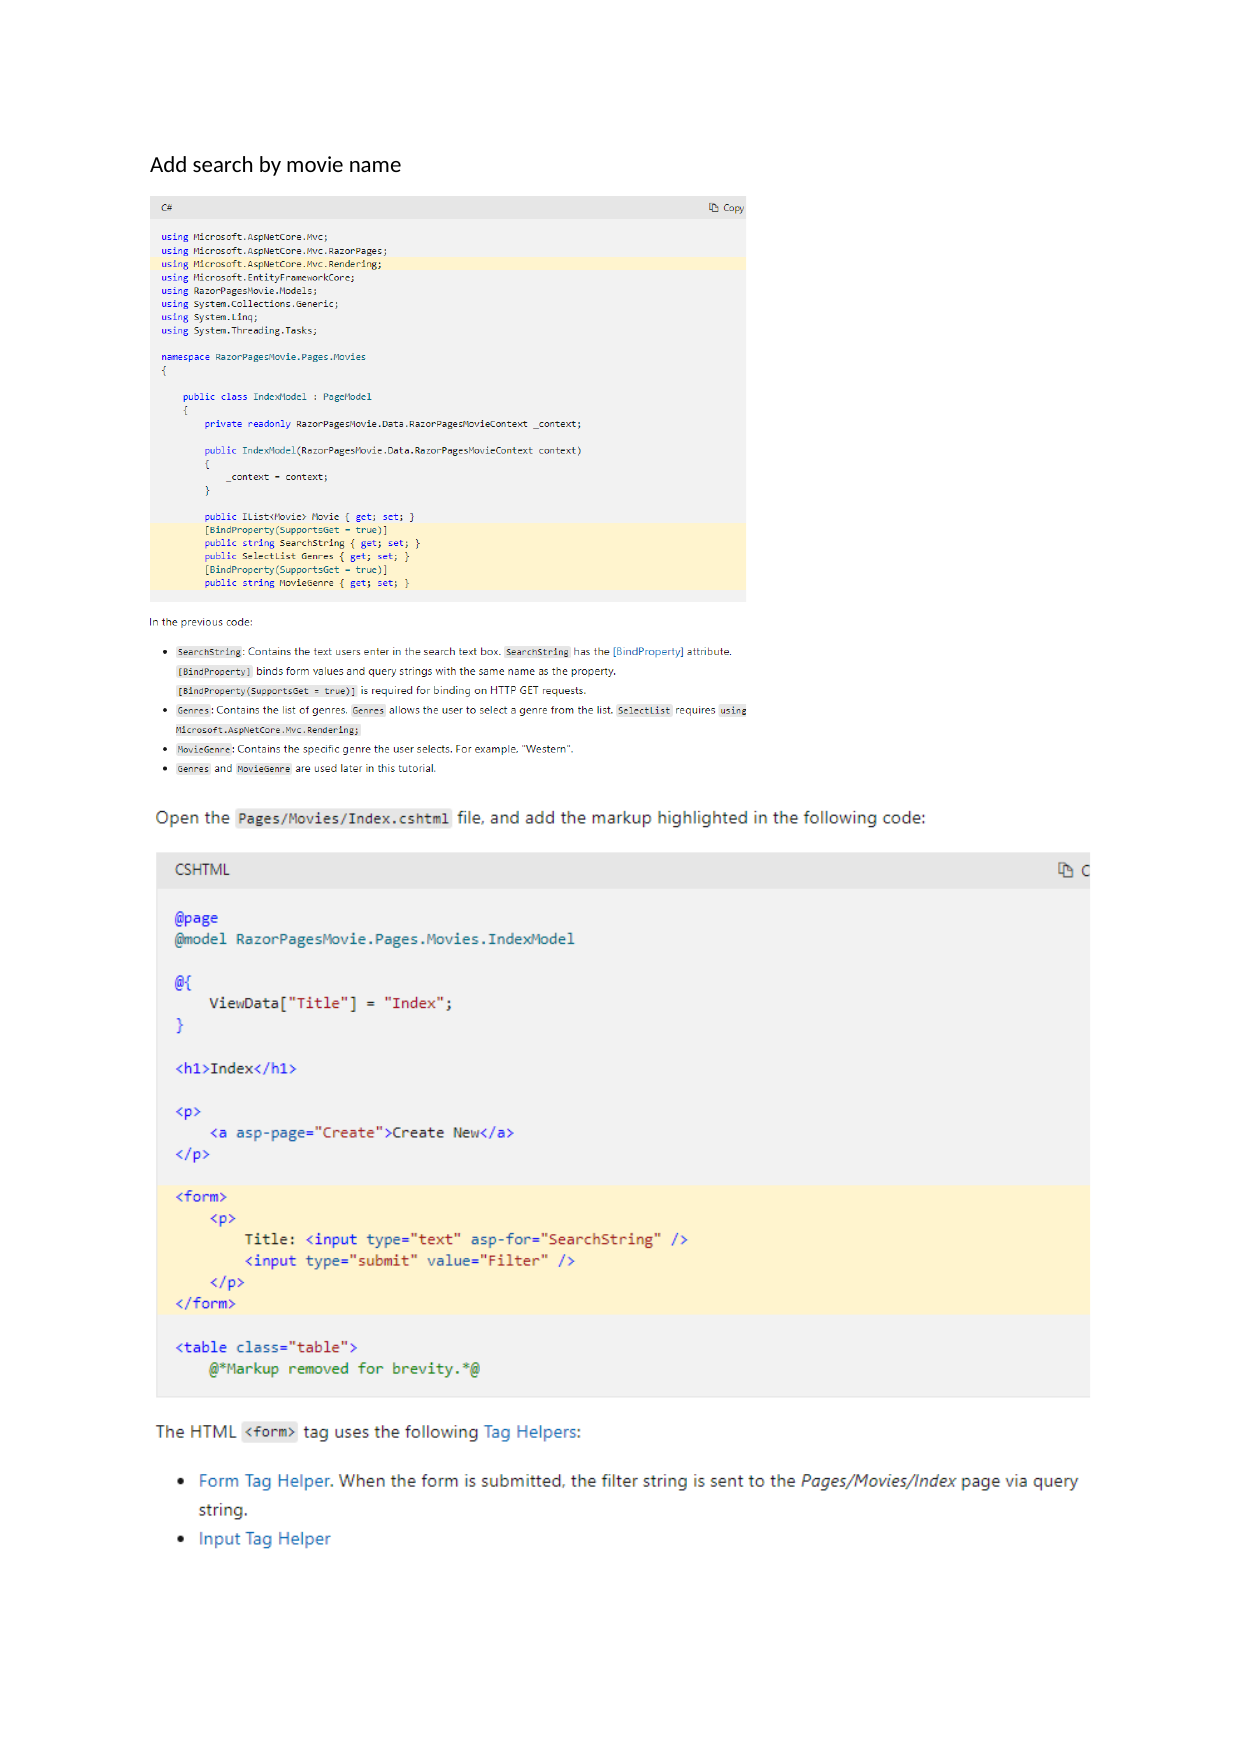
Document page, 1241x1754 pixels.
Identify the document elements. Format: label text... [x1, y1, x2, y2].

picture [150, 196, 747, 788]
text Add search by movie name [150, 150, 1090, 178]
picture [150, 806, 1091, 1571]
